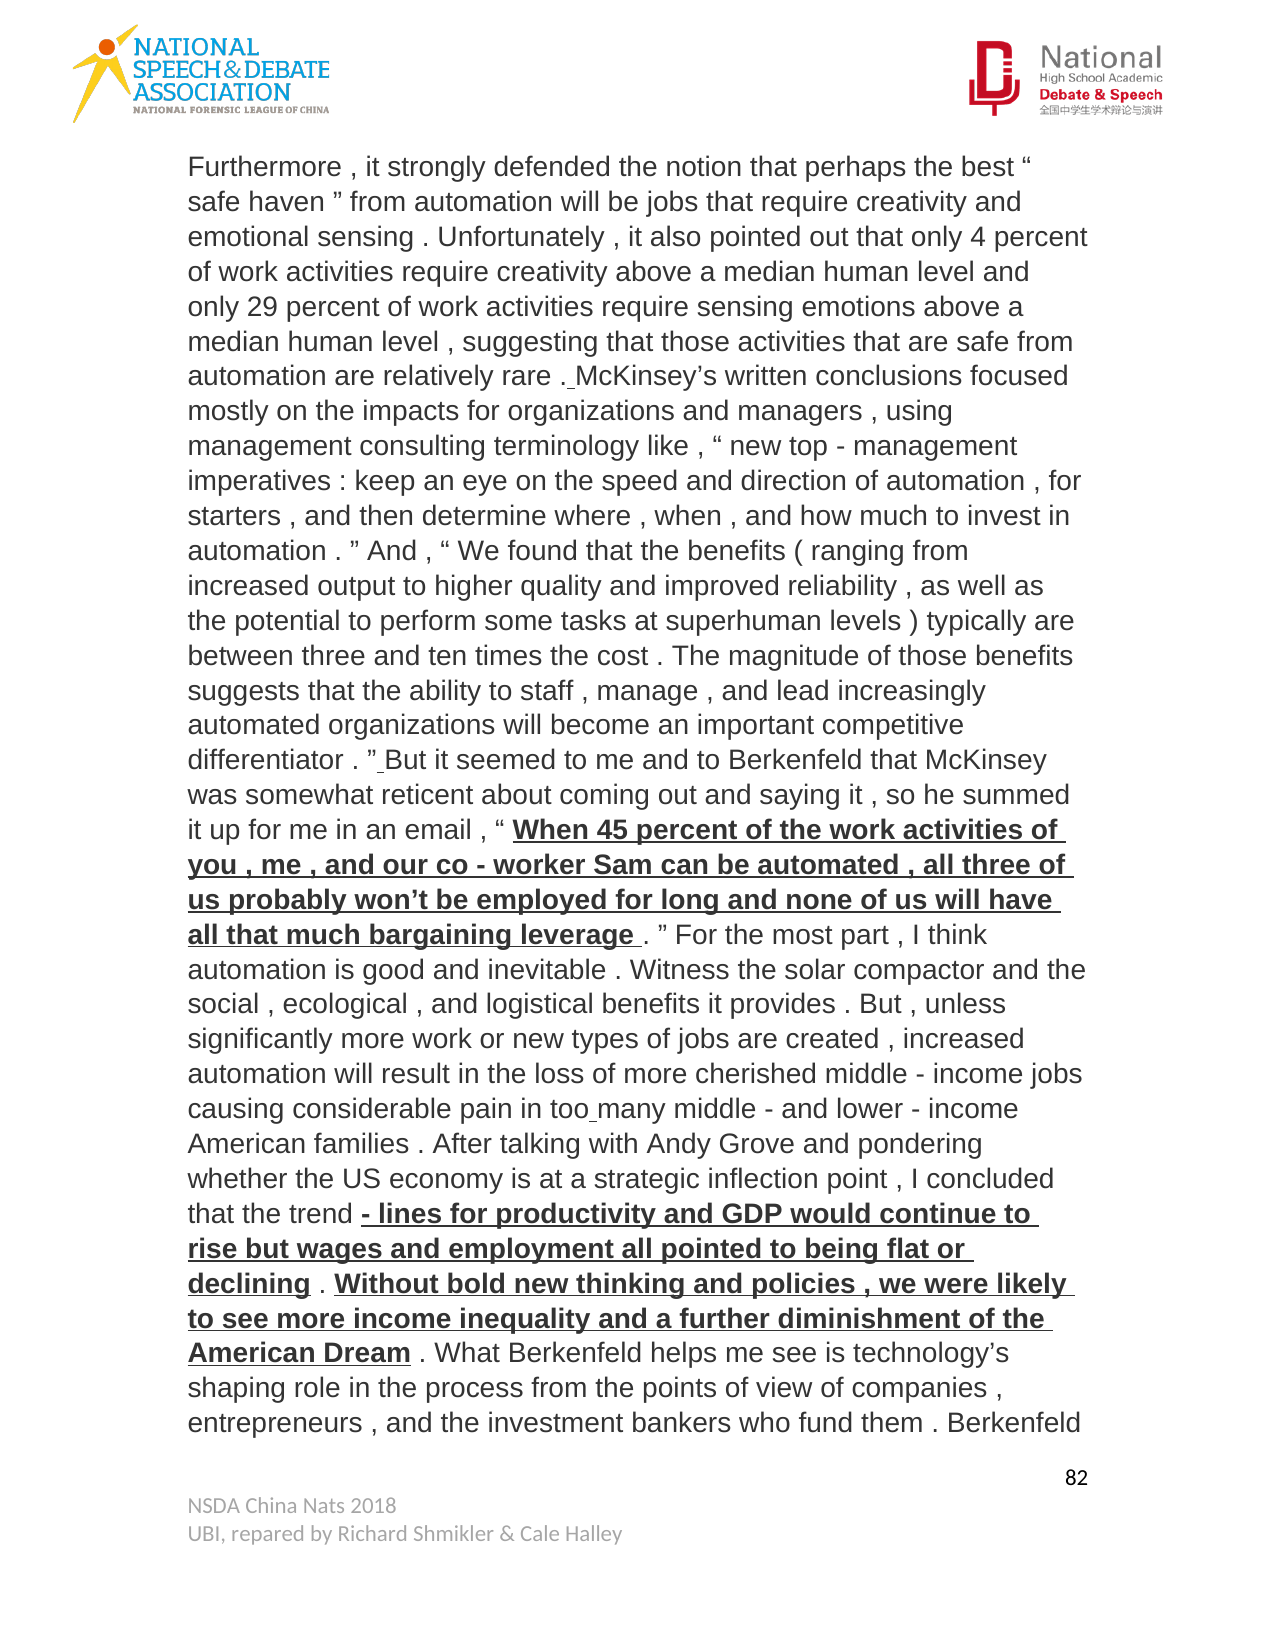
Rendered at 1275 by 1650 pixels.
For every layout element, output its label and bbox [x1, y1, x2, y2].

text [187, 150, 1088, 1439]
picture [959, 27, 1171, 128]
picture [72, 24, 330, 123]
